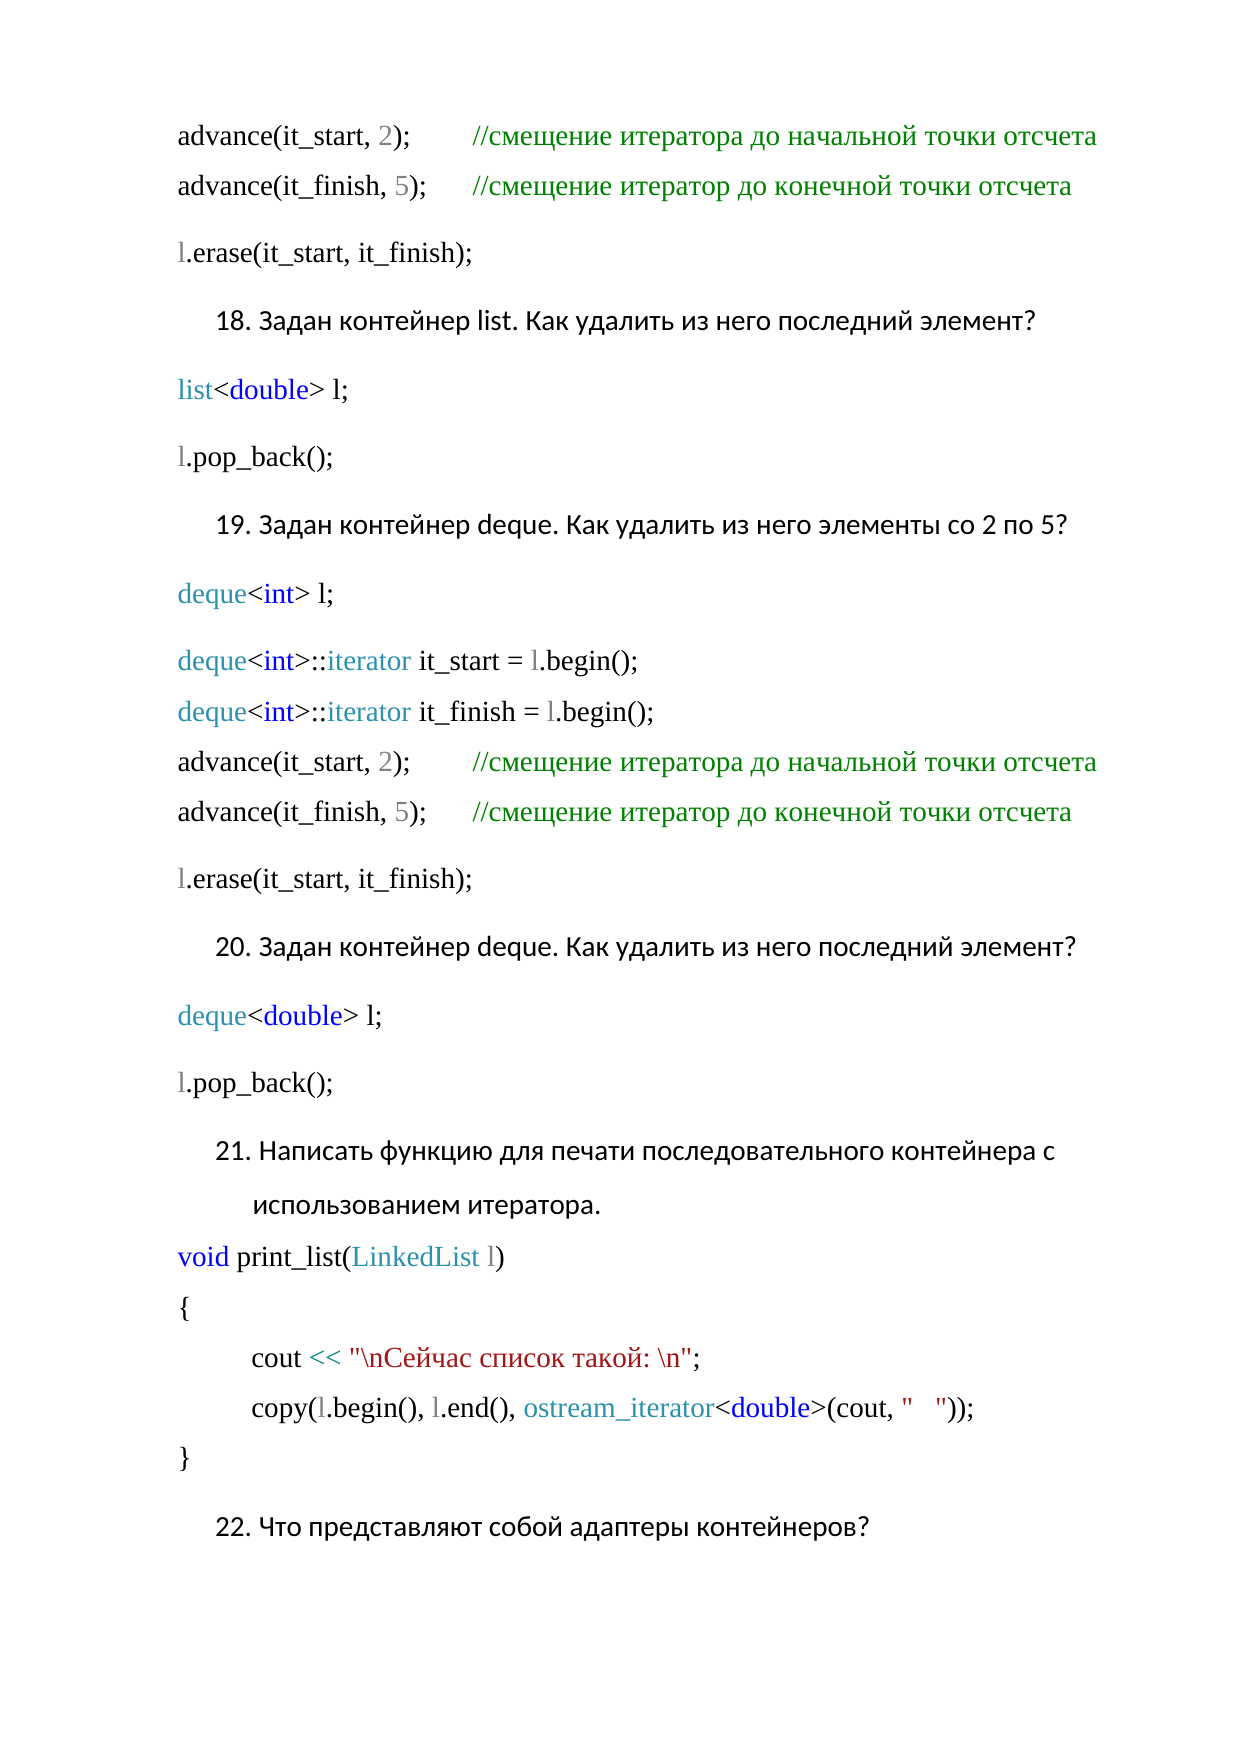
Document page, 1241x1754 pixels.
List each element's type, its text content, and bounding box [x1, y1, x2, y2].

list Написать функцию для печати последовательного контейнера с использованием итератора. [215, 1132, 1152, 1222]
text l.erase(it_start, it_finish); [177, 235, 1152, 269]
list Что представляют собой адаптеры контейнеров? [215, 1508, 1152, 1543]
text void print_list(LinkedList l) [177, 1239, 1152, 1273]
text deque<int> l; [177, 577, 1152, 610]
list Задан контейнер list. Как удалить из него последний элемент? [215, 302, 1152, 338]
text l.pop_back(); [177, 1066, 1152, 1099]
list Задан контейнер deque. Как удалить из него последний элемент? [215, 928, 1152, 964]
text l.pop_back(); [177, 439, 1152, 473]
text deque<int>::iterator it_finish = l.begin(); [177, 694, 1152, 727]
list Задан контейнер deque. Как удалить из него элементы со 2 по 5? [215, 506, 1152, 542]
text advance(it_finish, 5); //смещение итератор до конечной точки отсчета [177, 794, 1152, 828]
text { [177, 1290, 1152, 1323]
text l.erase(it_start, it_finish); [177, 861, 1152, 895]
text deque<double> l; [177, 998, 1152, 1032]
text deque<int>::iterator it_start = l.begin(); [177, 643, 1152, 677]
text advance(it_start, 2); //смещение итератора до начальной точки отсчета [177, 118, 1152, 152]
text advance(it_finish, 5); //смещение итератор до конечной точки отсчета [177, 168, 1152, 202]
text copy(l.begin(), l.end(), ostream_iterator<double>(cout, " ")); [177, 1390, 1152, 1424]
text list<double> l; [177, 372, 1152, 406]
text advance(it_start, 2); //смещение итератора до начальной точки отсчета [177, 744, 1152, 778]
text cout << "\nСейчас список такой: \n"; [177, 1340, 1152, 1373]
text } [177, 1441, 1152, 1474]
